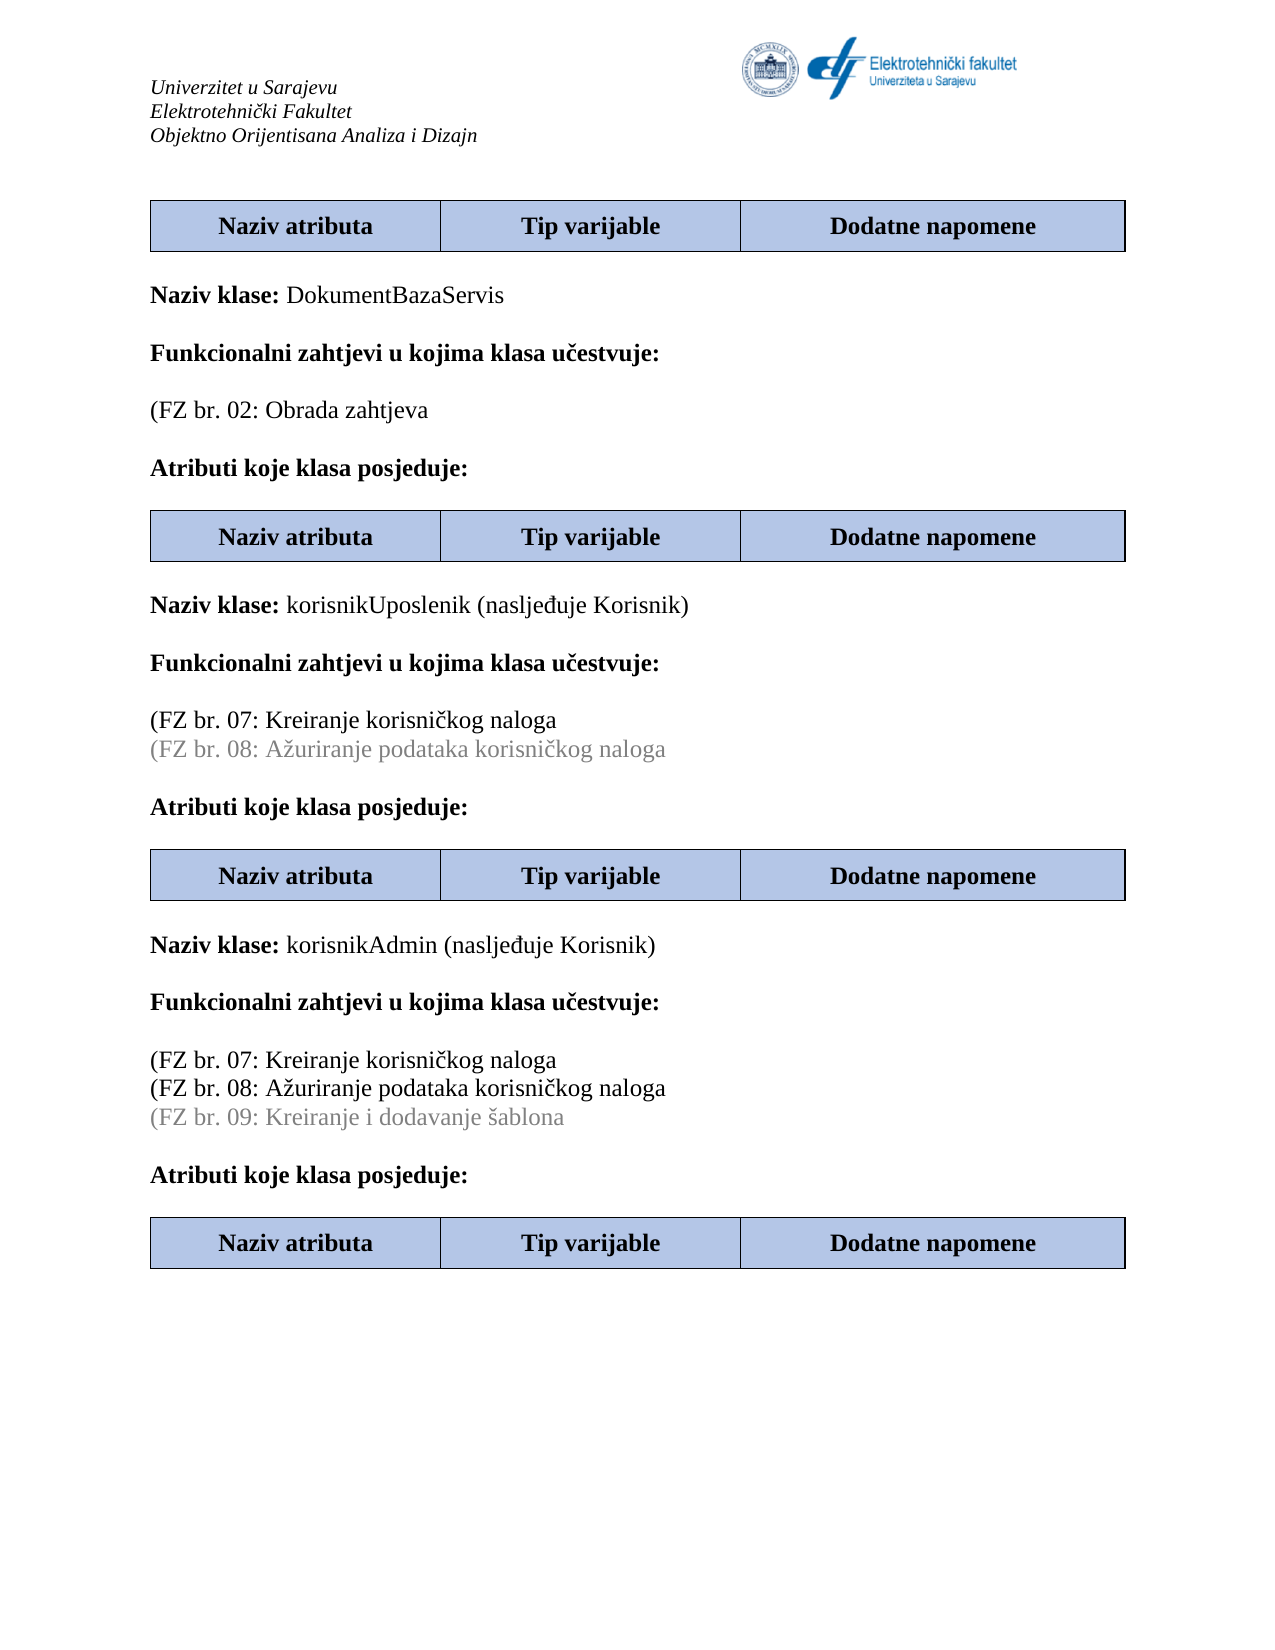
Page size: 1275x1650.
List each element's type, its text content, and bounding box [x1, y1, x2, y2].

table_header Tip varijable [441, 850, 740, 900]
table_header Dodatne napomene [741, 1218, 1124, 1268]
table_header Tip varijable [441, 511, 740, 561]
table_header Naziv atributa [151, 201, 440, 251]
text Atributi koje klasa posjeduje: [150, 792, 1125, 821]
table_header Dodatne napomene [741, 511, 1124, 561]
text Atributi koje klasa posjeduje: [150, 453, 1125, 482]
text Naziv klase: [150, 280, 1125, 309]
text Funkcionalni zahtjevi u kojima klasa učestvuje: [150, 648, 1125, 677]
table_header Naziv atributa [151, 511, 440, 561]
text Naziv klase: [150, 591, 1125, 619]
picture [736, 33, 1022, 104]
text Atributi koje klasa posjeduje: [150, 1160, 1125, 1188]
table_header Dodatne napomene [741, 201, 1124, 251]
table_header Tip varijable [441, 201, 740, 251]
table_header Dodatne napomene [741, 850, 1124, 900]
table_header Naziv atributa [151, 850, 440, 900]
table_header Tip varijable [441, 1218, 740, 1268]
text Funkcionalni zahtjevi u kojima klasa učestvuje: [150, 338, 1125, 367]
text Naziv klase: [150, 930, 1125, 958]
table_header Naziv atributa [151, 1218, 440, 1268]
text Funkcionalni zahtjevi u kojima klasa učestvuje: [150, 987, 1125, 1016]
